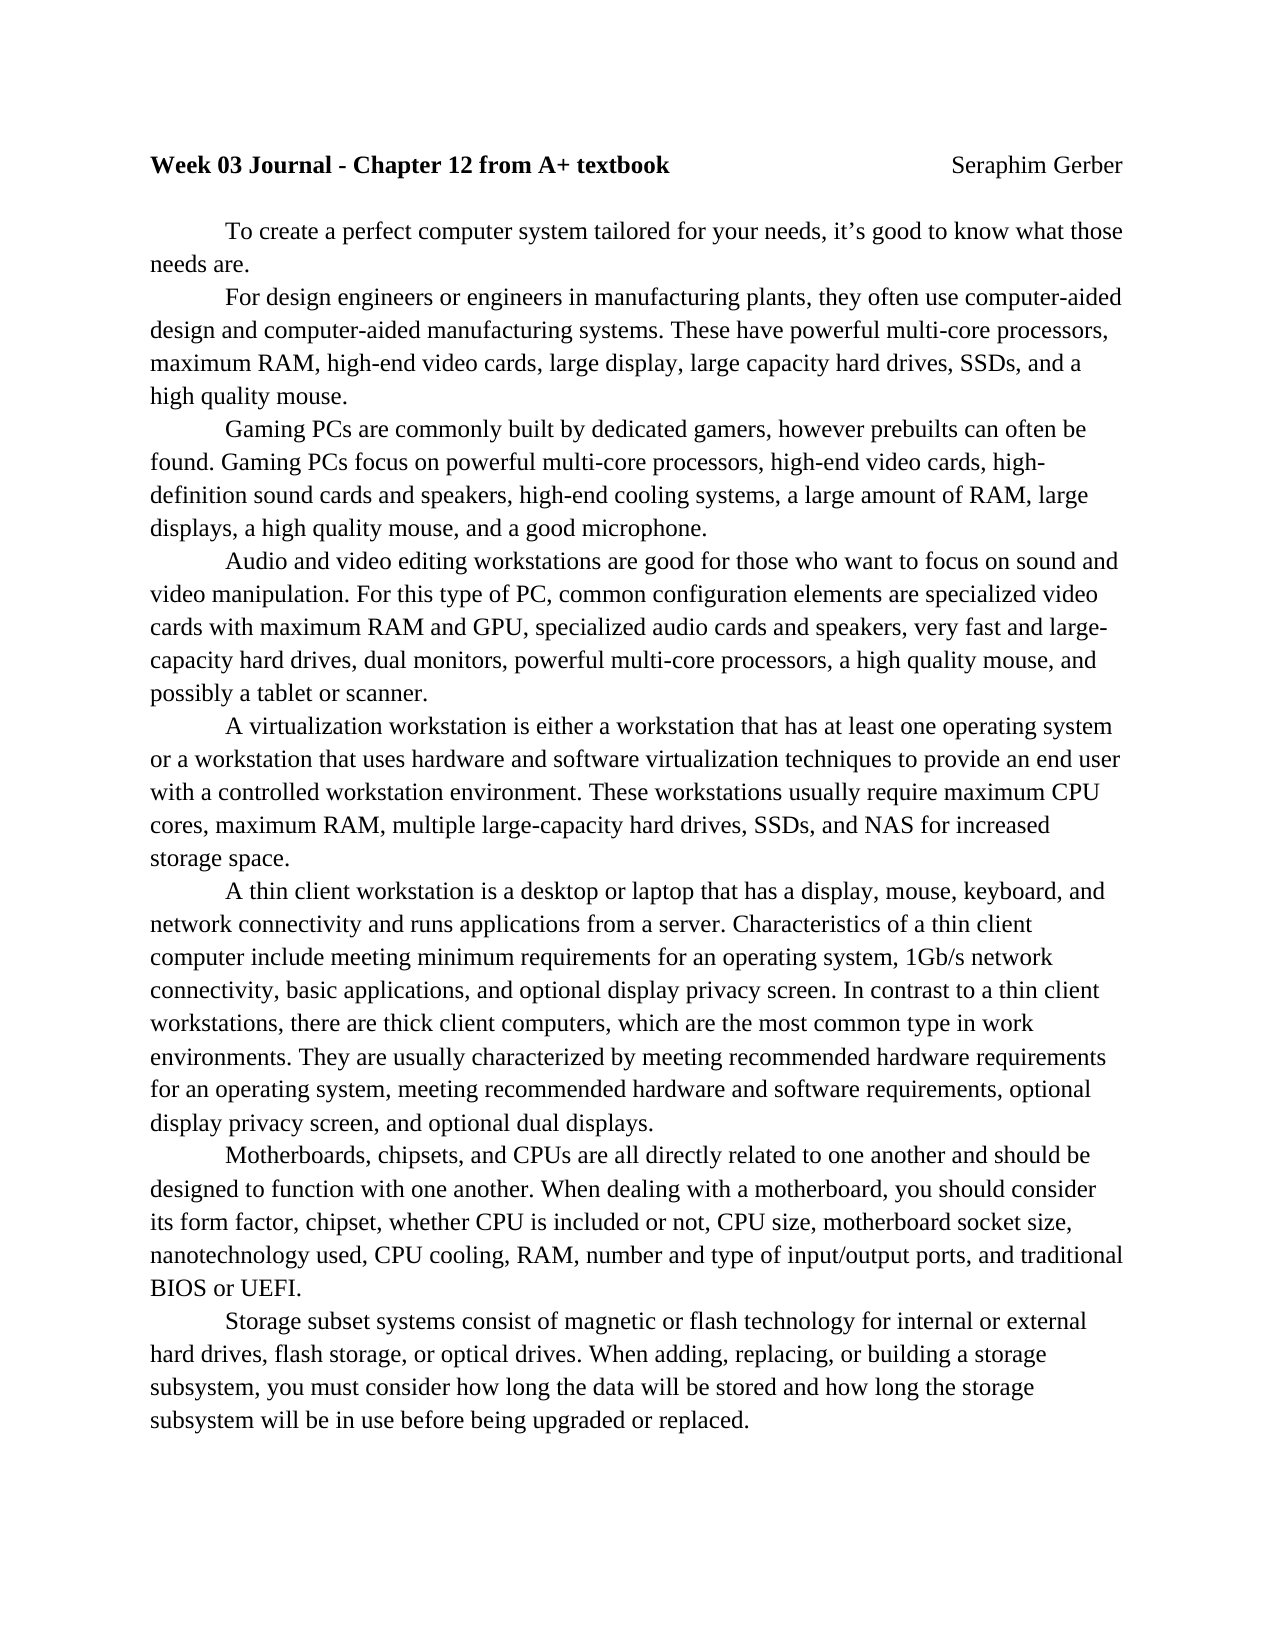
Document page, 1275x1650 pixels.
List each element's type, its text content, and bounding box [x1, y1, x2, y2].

text Gaming PCs are commonly built by dedicated gamers, however prebuilts can often be found. Gaming PCs focus on powerful multi-core processors, high-end video cards, high-definition sound cards and speakers, high-end cooling systems, a large amount of RAM, large displays, a high quality mouse, and a good microphone. [150, 414, 1125, 542]
text For design engineers or engineers in manufacturing plants, they often use computer-aided design and computer-aided manufacturing systems. These have powerful multi-core processors, maximum RAM, high-end video cards, large display, large capacity hard drives, SSDs, and a high quality mouse. [150, 282, 1125, 410]
text Motherboards, chipsets, and CPUs are all directly related to one another and should be designed to function with one another. When dealing with a motherboard, you should consider its form factor, chipset, whether CPU is included or not, CPU size, motherboard socket size, nanotechnology used, CPU cooling, RAM, number and type of input/output ports, and traditional BIOS or UEFI. [150, 1141, 1125, 1301]
text Audio and video editing workstations are good for those who want to focus on sound and video manipulation. For this type of PC, common configuration elements are specialized video cards with maximum RAM and GPU, specialized audio cards and speakers, very fast and large-capacity hard drives, dual monitors, powerful multi-core processors, a high quality mouse, and possibly a tablet or scanner. [150, 546, 1125, 707]
text A thin client workstation is a desktop or laptop that has a display, mouse, keyboard, and network connectivity and runs applications from a server. Characteristics of a thin client computer include meeting minimum requirements for an operating system, 1Gb/s network connectivity, basic applications, and optional display privacy screen. In contrast to a thin client workstations, there are thick client computers, which are the most common type in work environments. They are usually characterized by meeting recommended hardware requirements for an operating system, meeting recommended hardware and software requirements, optional display privacy screen, and optional dual displays. [150, 876, 1125, 1136]
text Week 03 Journal - Chapter 12 from A+ textbook Seraphim Gerber [150, 150, 1125, 179]
text Storage subset systems consist of magnetic or flash technology for internal or external hard drives, flash storage, or optical drives. When adding, replacing, or building a storage subsystem, you must consider how long the data will be stored and how long the storage subsystem will be in use before being upgraded or replaced. [150, 1306, 1125, 1433]
text To create a perfect computer system tailored for your needs, it’s good to know what those needs are. [150, 216, 1125, 278]
text A virtualization workstation is either a workstation that has at least one operating system or a workstation that uses hardware and software virtualization techniques to provide an end user with a controlled workstation environment. These workstations usually require maximum CPU cores, maximum RAM, multiple large-capacity hard drives, SSDs, and NAS for increased storage space. [150, 711, 1125, 872]
